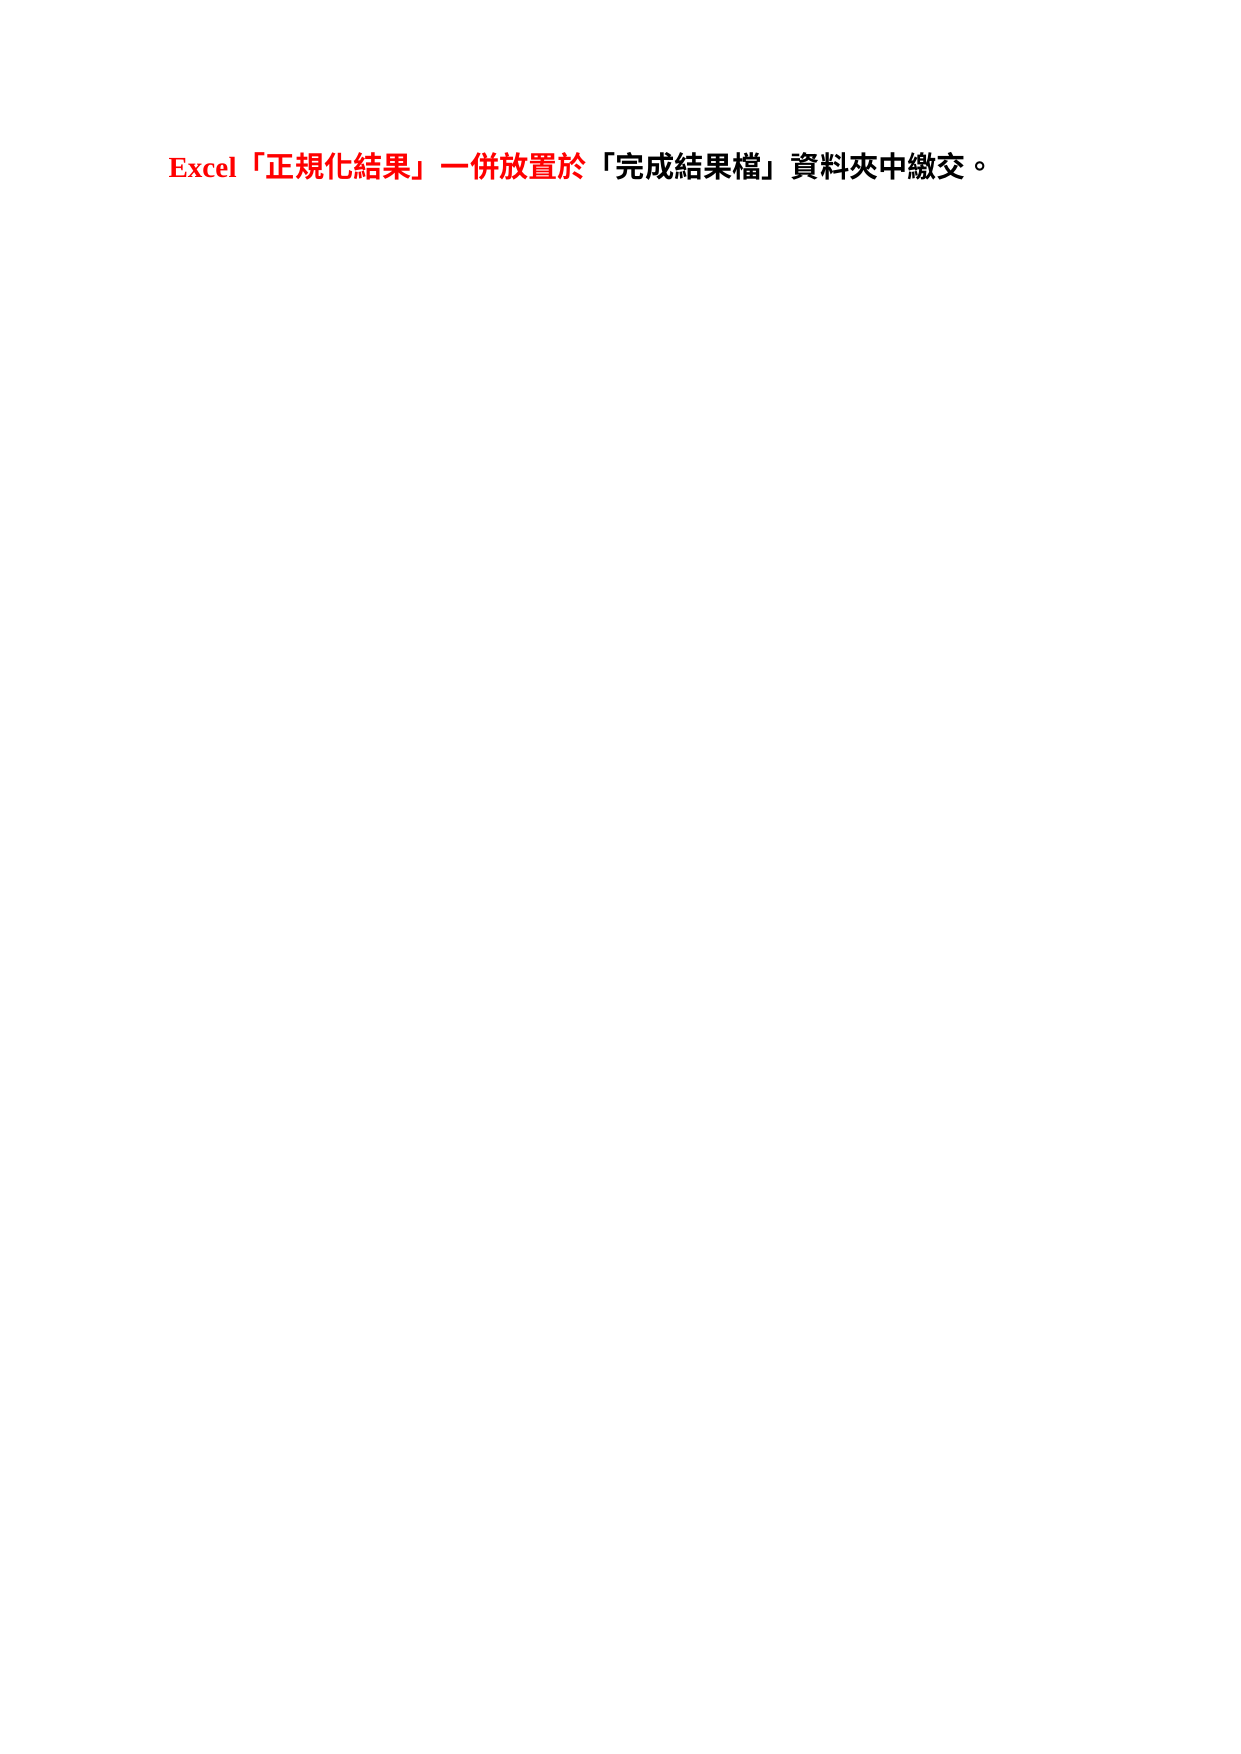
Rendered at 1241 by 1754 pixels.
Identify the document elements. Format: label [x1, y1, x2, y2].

list [118, 127, 1122, 202]
